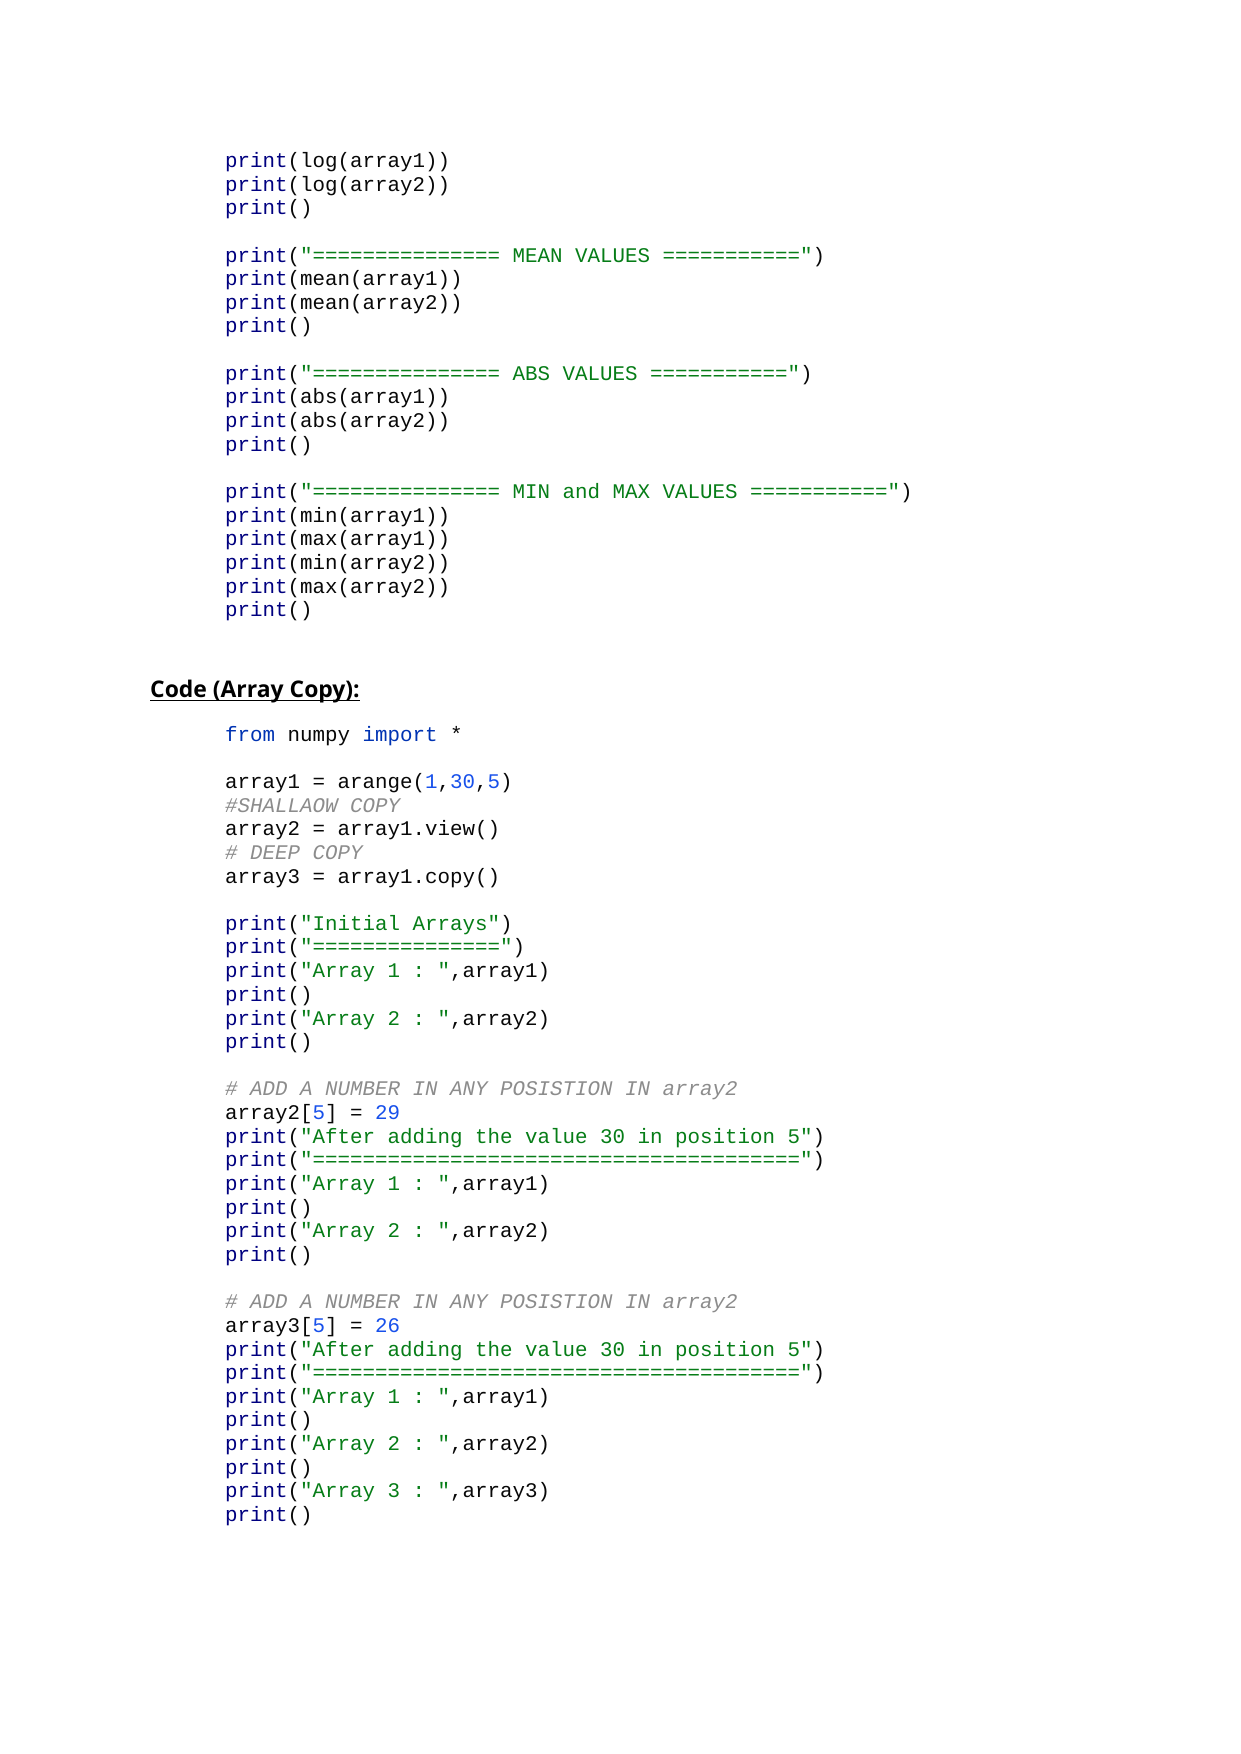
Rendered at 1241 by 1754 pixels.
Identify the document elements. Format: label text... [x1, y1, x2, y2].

text Code (Array Copy): [150, 673, 1090, 704]
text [225, 150, 1090, 623]
text from numpy import * array1 = arange(1,30,5) #SHALLAOW COPY array2 = array1.view() # DEEP COPY array3 = array1.copy() print("Initial Arrays") print("===============") print("Array 1 : ",array1) print() print("Array 2 : ",array2) print() # ADD A NUMBER IN ANY POSISTION IN array2 array2[5] = 29 print("After adding the value 30 in position 5") print("=======================================") print("Array 1 : ",array1) print() print("Array 2 : ",array2) print() # ADD A NUMBER IN ANY POSISTION IN array2 array3[5] = 26 print("After adding the value 30 in position 5") print("=======================================") print("Array 1 : ",array1) print() print("Array 2 : ",array2) print() print("Array 3 : ",array3) print() [225, 724, 1090, 1528]
